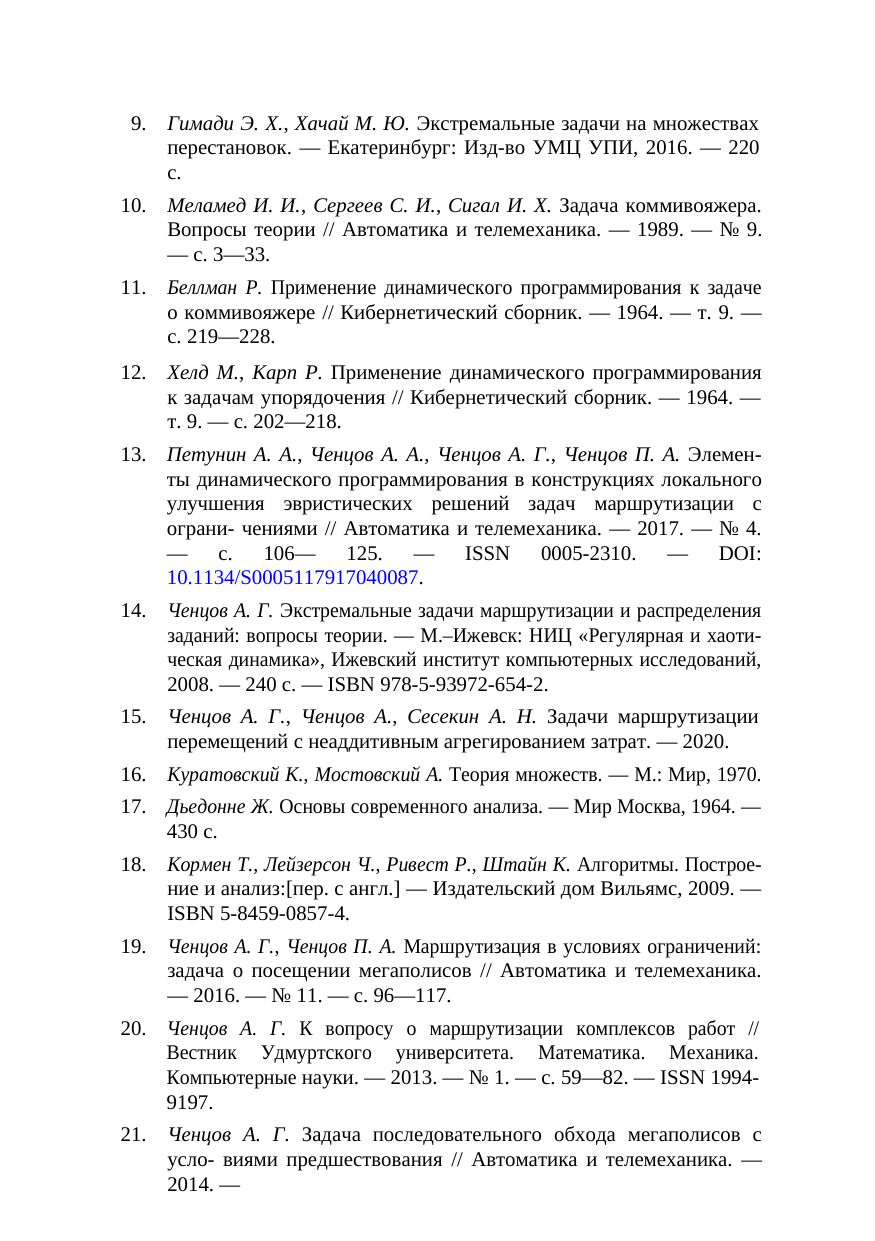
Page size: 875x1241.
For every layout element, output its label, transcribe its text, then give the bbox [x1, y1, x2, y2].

list Петунин А. А., Ченцов А. А., Ченцов А. Г., Ченцов П. А. Элемен- ты динамического программирования в конструкциях локального улучшения эвристических решений задач маршрутизации с ограни- чениями // Автоматика и телемеханика. — 2017. — № 4. — с. 106— 125. — ISSN 0005-2310. — DOI: 10.1134/S0005117917040087. [120, 442, 762, 589]
list Ченцов А. Г. Экстремальные задачи маршрутизации и распределения заданий: вопросы теории. — М.–Ижевск: НИЦ «Регулярная и хаоти- ческая динамика», Ижевский институт компьютерных исследований, 2008. — 240 с. — ISBN 978-5-93972-654-2. [120, 598, 762, 696]
list Ченцов А. Г. Задача последовательного обхода мегаполисов с усло- виями предшествования // Автоматика и телемеханика. — 2014. — [120, 1122, 762, 1196]
list Ченцов А. Г. К вопросу о маршрутизации комплексов работ // Вестник Удмуртского университета. Математика. Механика. Компьютерные науки. — 2013. — № 1. — с. 59—82. — ISSN 1994-9197. [120, 1016, 759, 1114]
list Ченцов А. Г., Ченцов А., Сесекин А. Н. Задачи маршрутизации перемещений с неаддитивным агрегированием затрат. — 2020. [120, 704, 758, 753]
list Беллман Р. Применение динамического программирования к задаче о коммивояжере // Кибернетический сборник. — 1964. — т. 9. — с. 219—228. [120, 275, 762, 348]
list Гимади Э. Х., Хачай М. Ю. Экстремальные задачи на множествах перестановок. — Екатеринбург: Изд-во УМЦ УПИ, 2016. — 220 с. [131, 110, 759, 184]
list Ченцов А. Г., Ченцов П. А. Маршрутизация в условиях ограничений: задача о посещении мегаполисов // Автоматика и телемеханика. — 2016. — № 11. — с. 96—117. [120, 934, 762, 1007]
list Хелд М., Карп Р. Применение динамического программирования к задачам упорядочения // Кибернетический сборник. — 1964. — т. 9. — с. 202—218. [120, 360, 762, 433]
list Куратовский К., Мостовский А. Теория множеств. — М.: Мир, 1970. [120, 762, 778, 786]
list Кормен Т., Лейзерсон Ч., Ривест Р., Штайн К. Алгоритмы. Построе- ние и анализ:[пер. с англ.] — Издательский дом Вильямс, 2009. — ISBN 5-8459-0857-4. [120, 852, 762, 925]
list Дьедонне Ж. Основы современного анализа. — Мир Москва, 1964. — 430 с. [120, 794, 762, 843]
list Меламед И. И., Сергеев С. И., Сигал И. Х. Задача коммивояжера. Вопросы теории // Автоматика и телемеханика. — 1989. — № 9. — с. 3—33. [120, 193, 762, 266]
